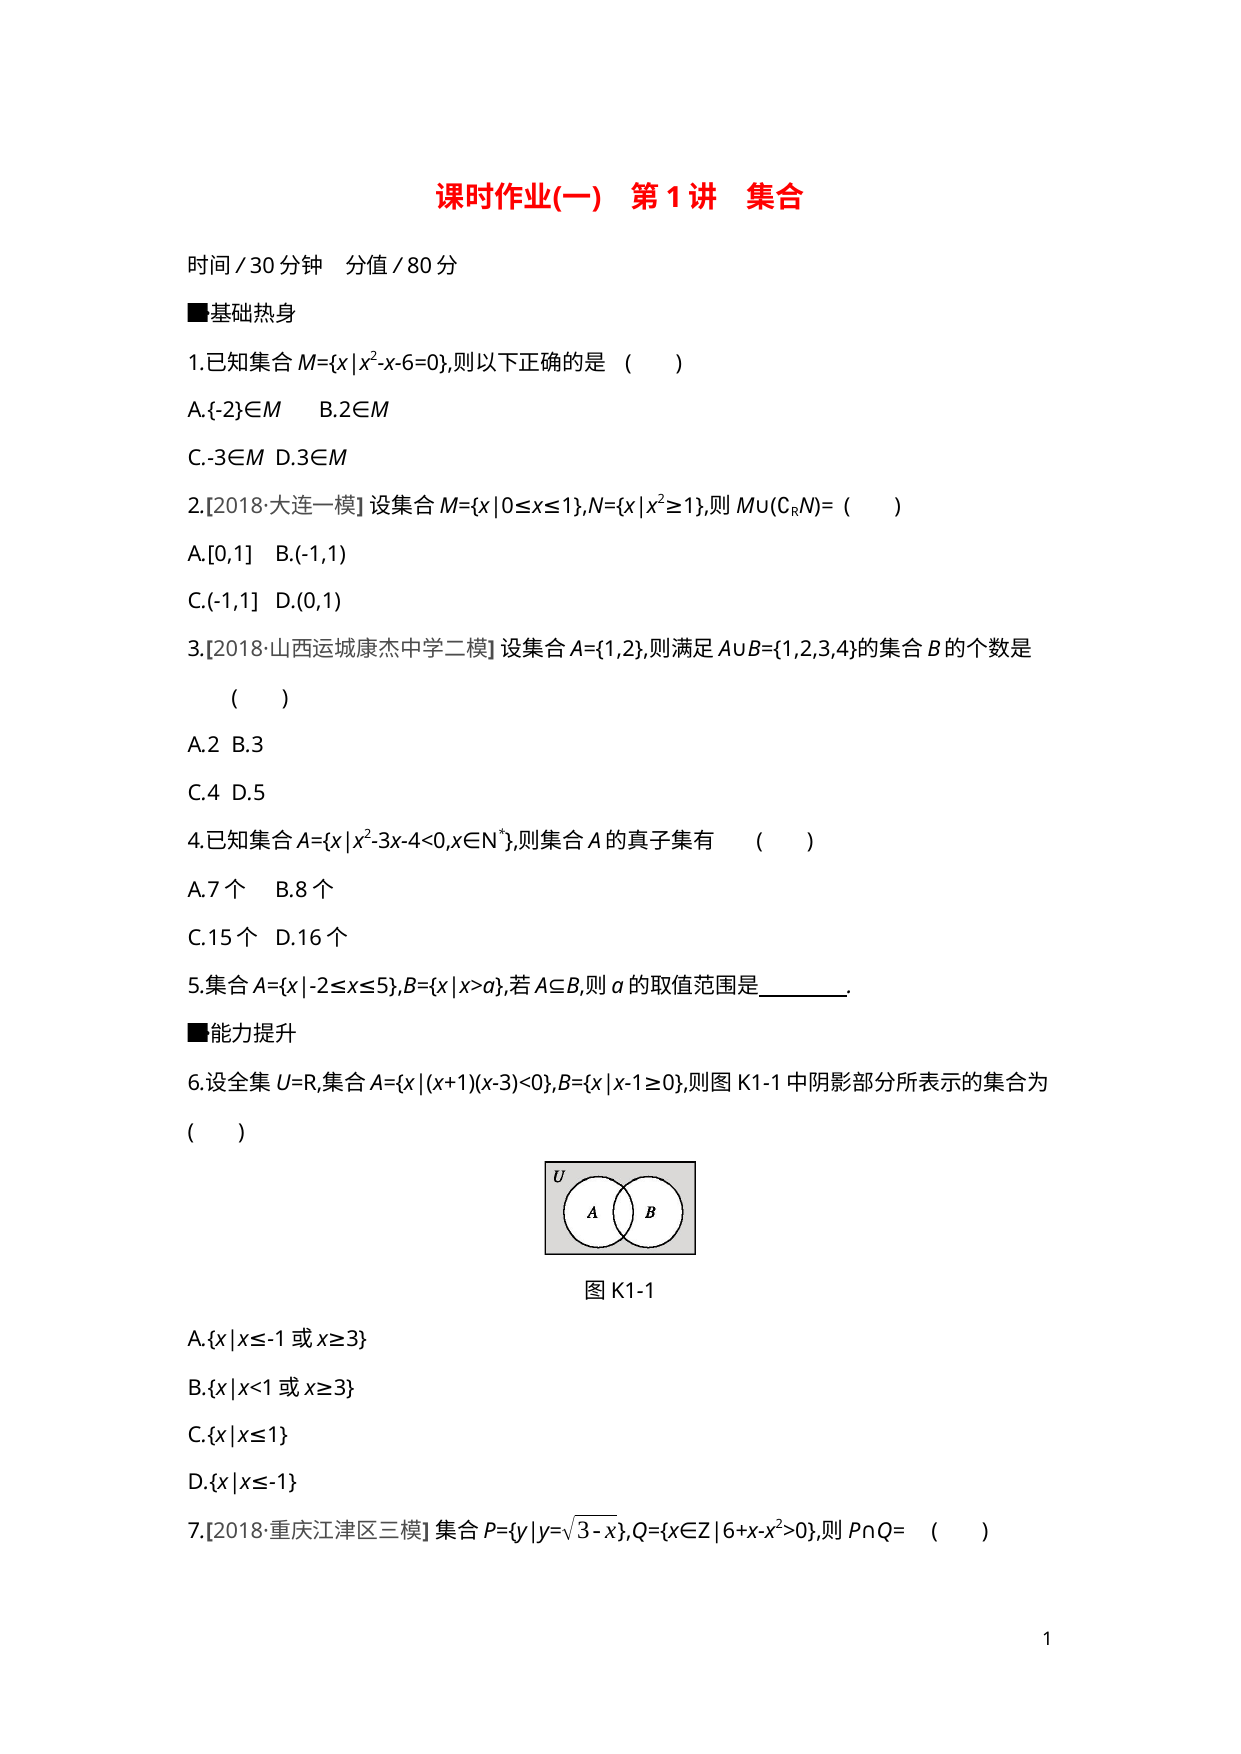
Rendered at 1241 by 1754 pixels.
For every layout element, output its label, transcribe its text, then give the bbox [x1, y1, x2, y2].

text A.{-2}∈M B.2∈M [187, 393, 1053, 426]
text D.{x|x≤-1} [187, 1465, 1053, 1497]
text A.[0,1] B.(-1,1) [187, 536, 1053, 569]
text 图K1-1 [187, 1273, 1053, 1305]
text 时间 / 30分钟 分值 / 80分 [187, 248, 1053, 281]
text A.2 B.3 [187, 728, 1053, 761]
text 7.[2018·重庆江津区三模] 集合P={y|y=},Q={x∈Z|6+x-x2>0},则P∩Q= ( ) [187, 1512, 1053, 1545]
text 能力提升 [187, 1016, 1053, 1049]
text C.-3∈M D.3∈M [187, 441, 1053, 473]
text A.{x|x≤-1或x≥3} [187, 1321, 1053, 1353]
text B.{x|x<1或x≥3} [187, 1369, 1053, 1402]
text 课时作业(一) 第1讲 集合 [187, 162, 1053, 227]
text 6.设全集U=R,集合A={x|(x+1)(x-3)<0},B={x|x-1≥0},则图K1-1中阴影部分所表示的集合为( ) [187, 1064, 1053, 1146]
text 2.[2018·大连一模] 设集合M={x|0≤x≤1},N={x|x2≥1},则M∪(∁RN)= ( ) [187, 488, 1053, 520]
text C.{x|x≤1} [187, 1418, 1053, 1450]
text C.15个 D.16个 [187, 919, 1053, 952]
picture [187, 1023, 210, 1042]
text 4.已知集合A={x|x2-3x-4<0,x∈N*},则集合A的真子集有 ( ) [187, 823, 1053, 855]
text 基础热身 [187, 296, 1053, 329]
text C.(-1,1] D.(0,1) [187, 584, 1053, 616]
text 5.集合A={x|-2≤x≤5},B={x|x>a},若A⊆B,则a的取值范围是 . [187, 968, 1053, 1000]
picture [187, 303, 210, 322]
text C.4 D.5 [187, 776, 1053, 808]
text 1.已知集合M={x|x2-x-6=0},则以下正确的是 ( ) [187, 345, 1053, 377]
text 3.[2018·山西运城康杰中学二模] 设集合A={1,2},则满足A∪B={1,2,3,4}的集合B的个数是 ( ) [187, 631, 1053, 712]
picture [544, 1161, 696, 1255]
text A.7个 B.8个 [187, 871, 1053, 904]
